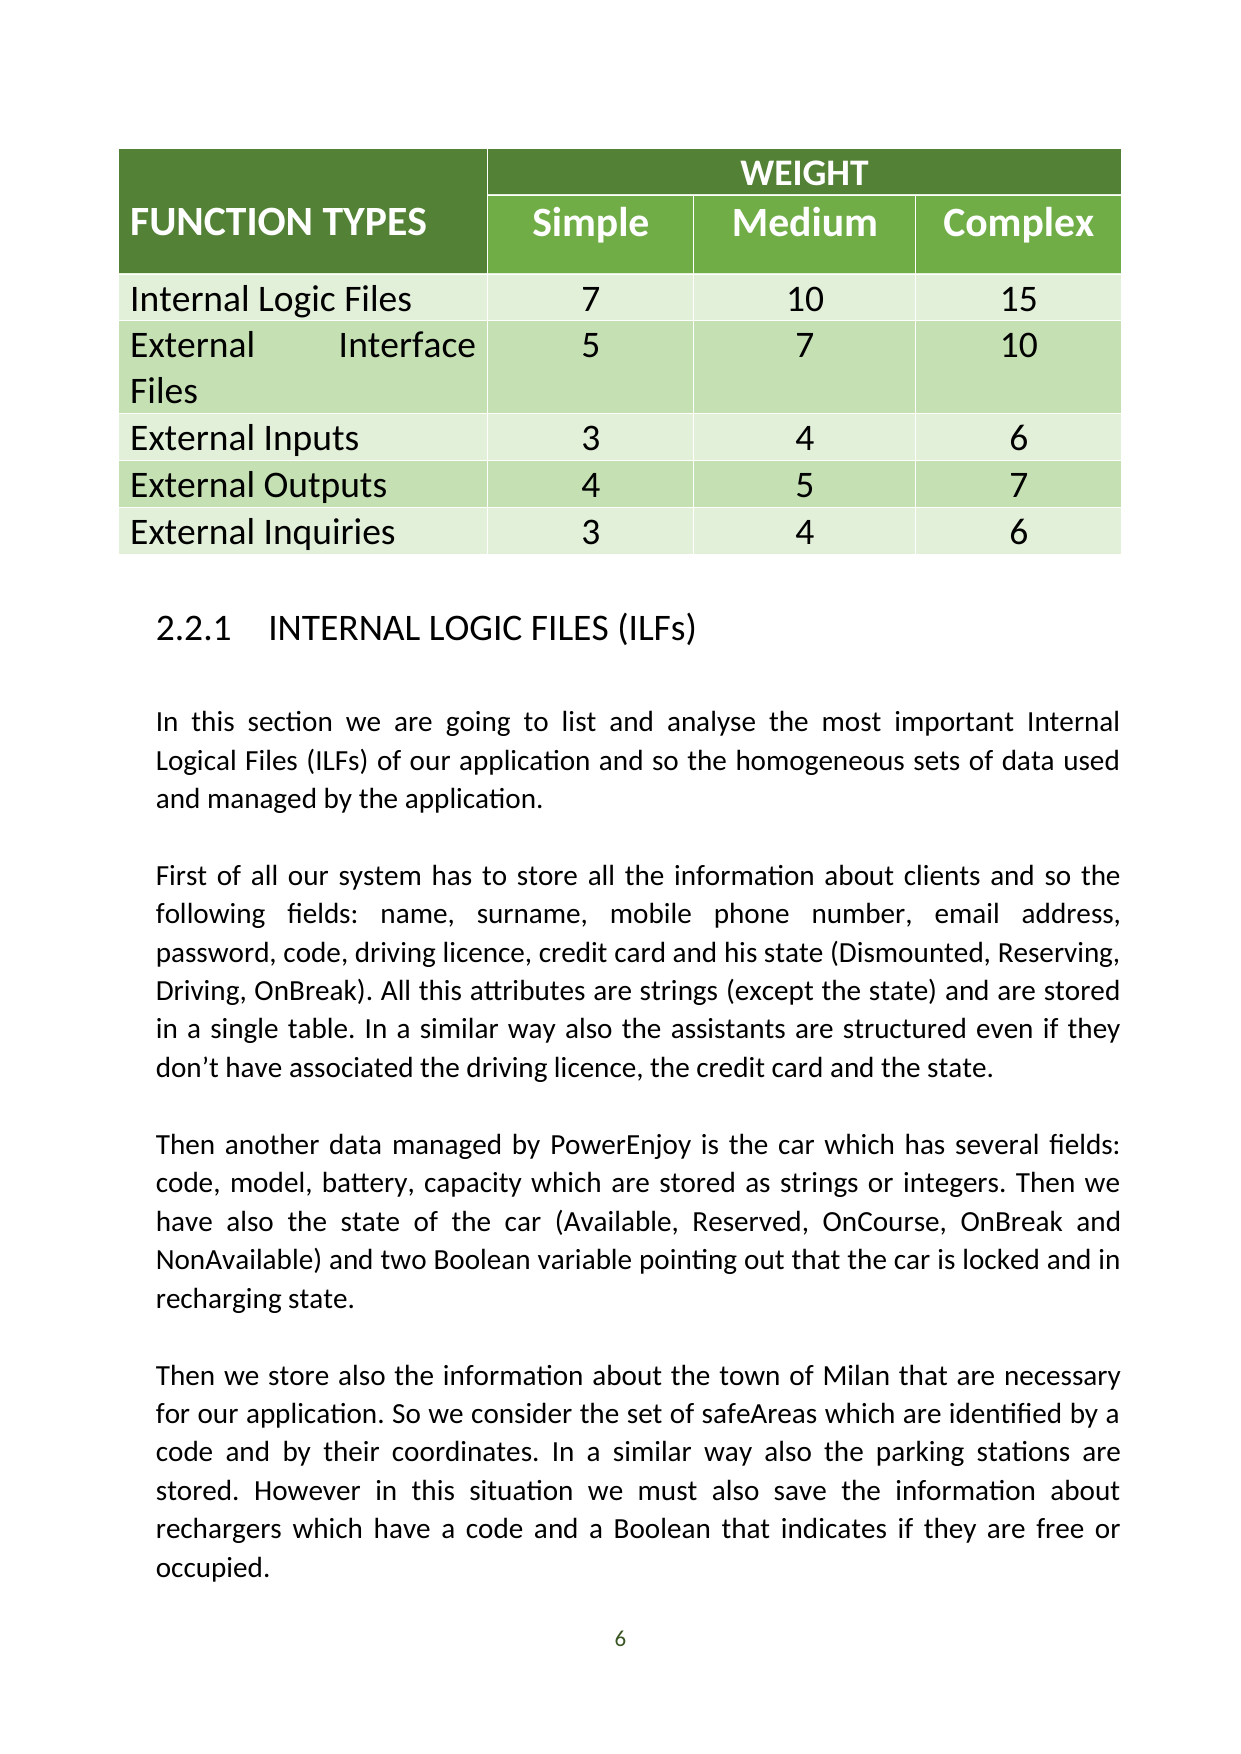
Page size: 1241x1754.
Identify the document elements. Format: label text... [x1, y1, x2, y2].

list Then we store also the information about the town of Milan that are necessary for our application. So we consider the set of safeAreas which are identified by a code and by their coordinates. In a similar way also the parking stations are stored. However in this situation we must also save the information about rechargers which have a code and a Boolean that indicates if they are free or occupied. [156, 1357, 1122, 1584]
table_cell Complex [916, 196, 1121, 273]
table_cell 7 [694, 321, 915, 413]
table_cell Internal Logic Files [119, 275, 487, 320]
table_cell 15 [916, 275, 1121, 320]
table_header WEIGHT [488, 149, 1121, 194]
table_cell External Interface Files [119, 321, 487, 413]
table_cell 7 [488, 275, 693, 320]
table_cell 5 [488, 321, 693, 413]
table_cell Medium [694, 196, 915, 273]
table_cell 4 [694, 508, 915, 554]
table_cell External Inputs [119, 414, 487, 460]
table_cell 10 [694, 275, 915, 320]
list Then another data managed by PowerEnjoy is the car which has several fields: code, model, battery, capacity which are stored as strings or integers. Then we have also the state of the car (Available, Reserved, OnCourse, OnBreak and NonAvailable) and two Boolean variable pointing out that the car is locked and in recharging state. [156, 1126, 1122, 1315]
table_cell 3 [488, 414, 693, 460]
table_cell External Outputs [119, 461, 487, 507]
table_cell 5 [694, 461, 915, 507]
table_cell 7 [916, 461, 1121, 507]
table_cell 4 [488, 461, 693, 507]
list First of all our system has to store all the information about clients and so the following fields: name, surname, mobile phone number, email address, password, code, driving licence, credit card and his state (Dismounted, Reserving, Driving, OnBreak). All this attributes are strings (except the state) and are stored in a single table. In a similar way also the assistants are structured even if they don’t have associated the driving licence, the credit card and the state. [156, 857, 1122, 1085]
table_cell 3 [488, 508, 693, 554]
list In this section we are going to list and analyse the most important Internal Logical Files (ILFs) of our application and so the homogeneous sets of data used and managed by the application. [156, 703, 1122, 816]
table_cell Simple [488, 196, 693, 273]
table_cell External Inquiries [119, 508, 487, 554]
table_cell 10 [916, 321, 1121, 413]
table_cell 6 [916, 508, 1121, 554]
table_cell 6 [916, 414, 1121, 460]
table_cell 4 [694, 414, 915, 460]
table_header FUNCTION TYPES [119, 149, 487, 273]
list INTERNAL LOGIC FILES (ILFs) [156, 604, 1122, 650]
